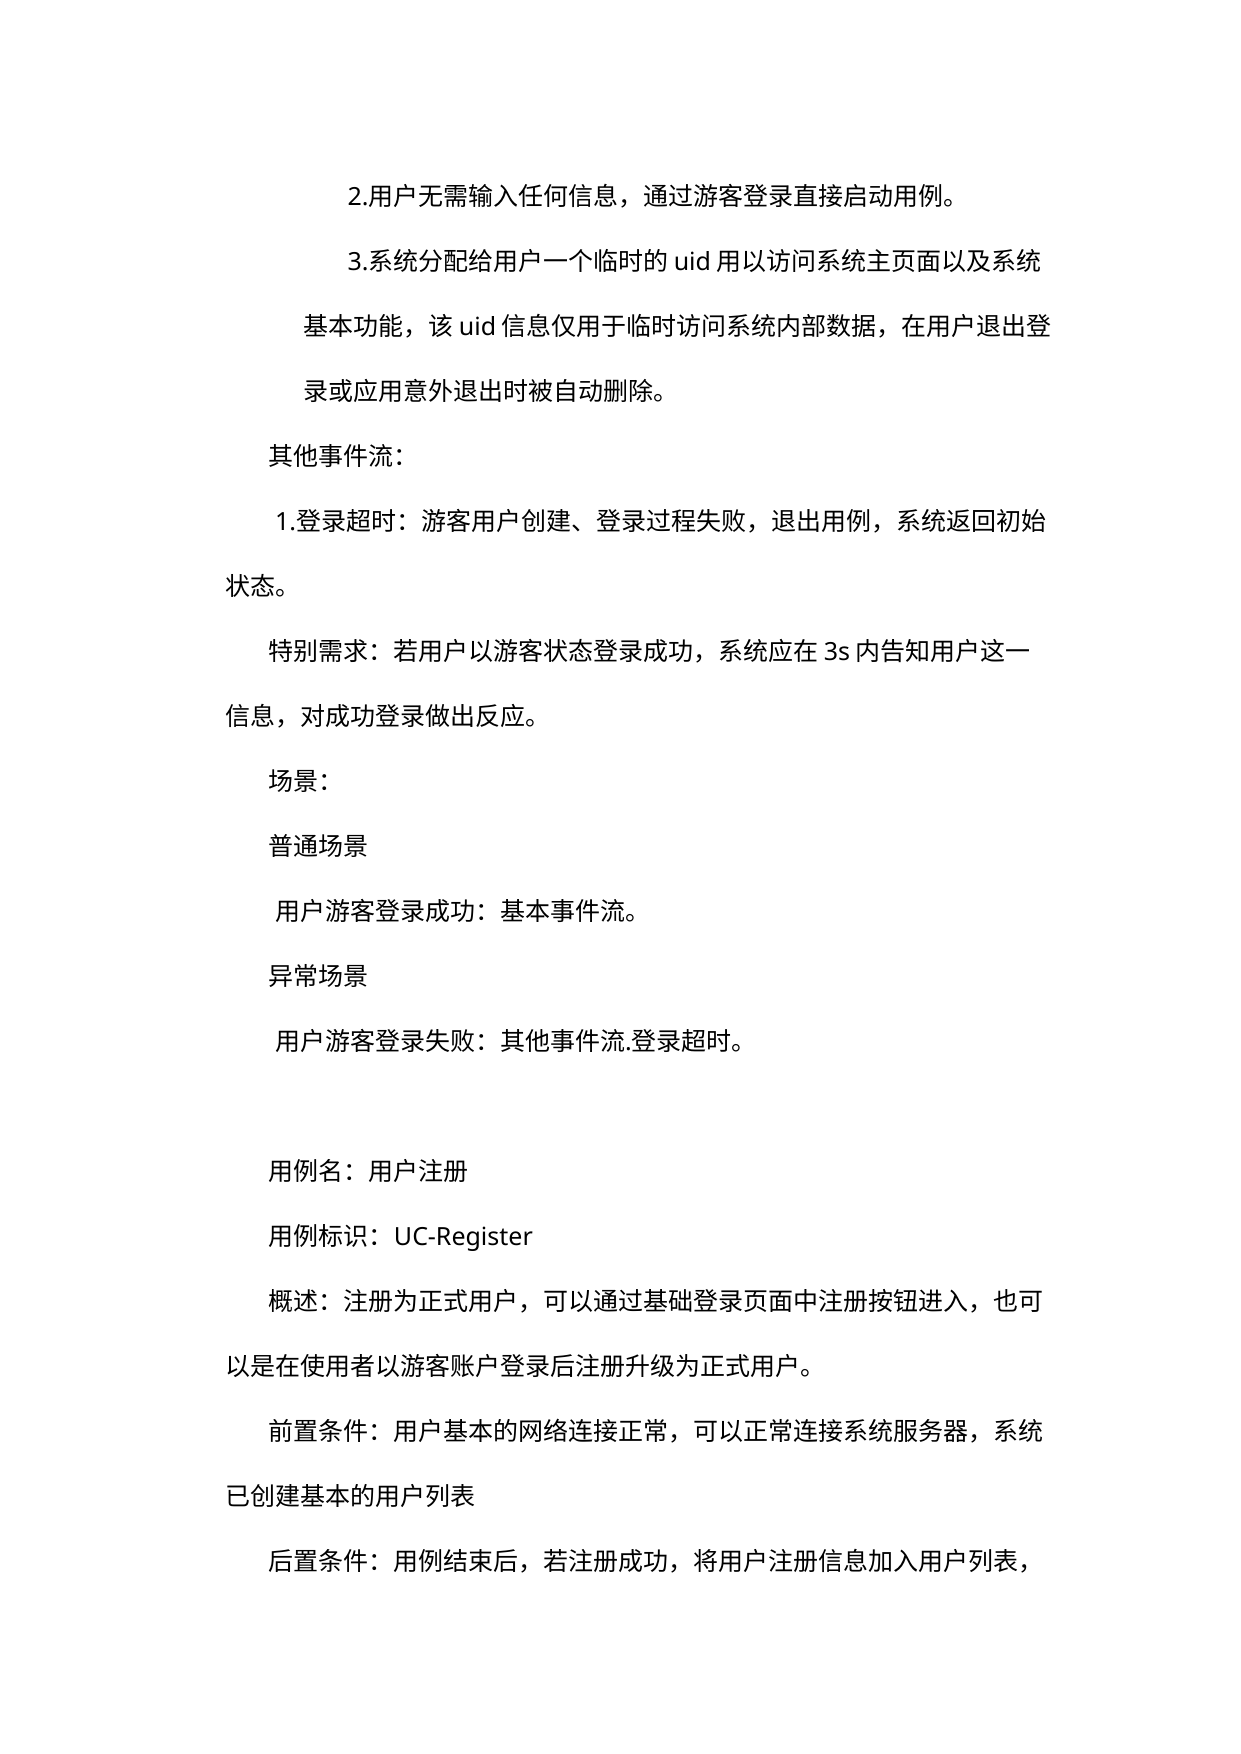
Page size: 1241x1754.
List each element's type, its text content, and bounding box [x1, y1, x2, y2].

list 普通场景 [225, 812, 1053, 877]
list 3.系统分配给用户一个临时的uid用以访问系统主页面以及系统基本功能，该uid信息仅用于临时访问系统内部数据，在用户退出登录或应用意外退出时被自动删除。 [304, 227, 1053, 422]
list 用例标识：UC-Register [225, 1202, 1053, 1267]
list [225, 1527, 1053, 1592]
list 用例名：用户注册 [225, 1137, 1053, 1202]
list 前置条件：用户基本的网络连接正常，可以正常连接系统服务器，系统已创建基本的用户列表 [225, 1397, 1053, 1527]
list 异常场景 [225, 942, 1053, 1007]
list 1.登录超时：游客用户创建、登录过程失败，退出用例，系统返回初始状态。 [225, 487, 1053, 617]
list 2.用户无需输入任何信息，通过游客登录直接启动用例。 [304, 162, 1053, 227]
list 用户游客登录成功：基本事件流。 [225, 877, 1053, 942]
list 其他事件流： [225, 422, 1053, 487]
list 场景： [225, 747, 1053, 812]
list 用户游客登录失败：其他事件流.登录超时。 [225, 1007, 1053, 1072]
list 概述：注册为正式用户，可以通过基础登录页面中注册按钮进入，也可以是在使用者以游客账户登录后注册升级为正式用户。 [225, 1267, 1053, 1397]
list 特别需求：若用户以游客状态登录成功，系统应在3s内告知用户这一信息，对成功登录做出反应。 [225, 617, 1053, 747]
